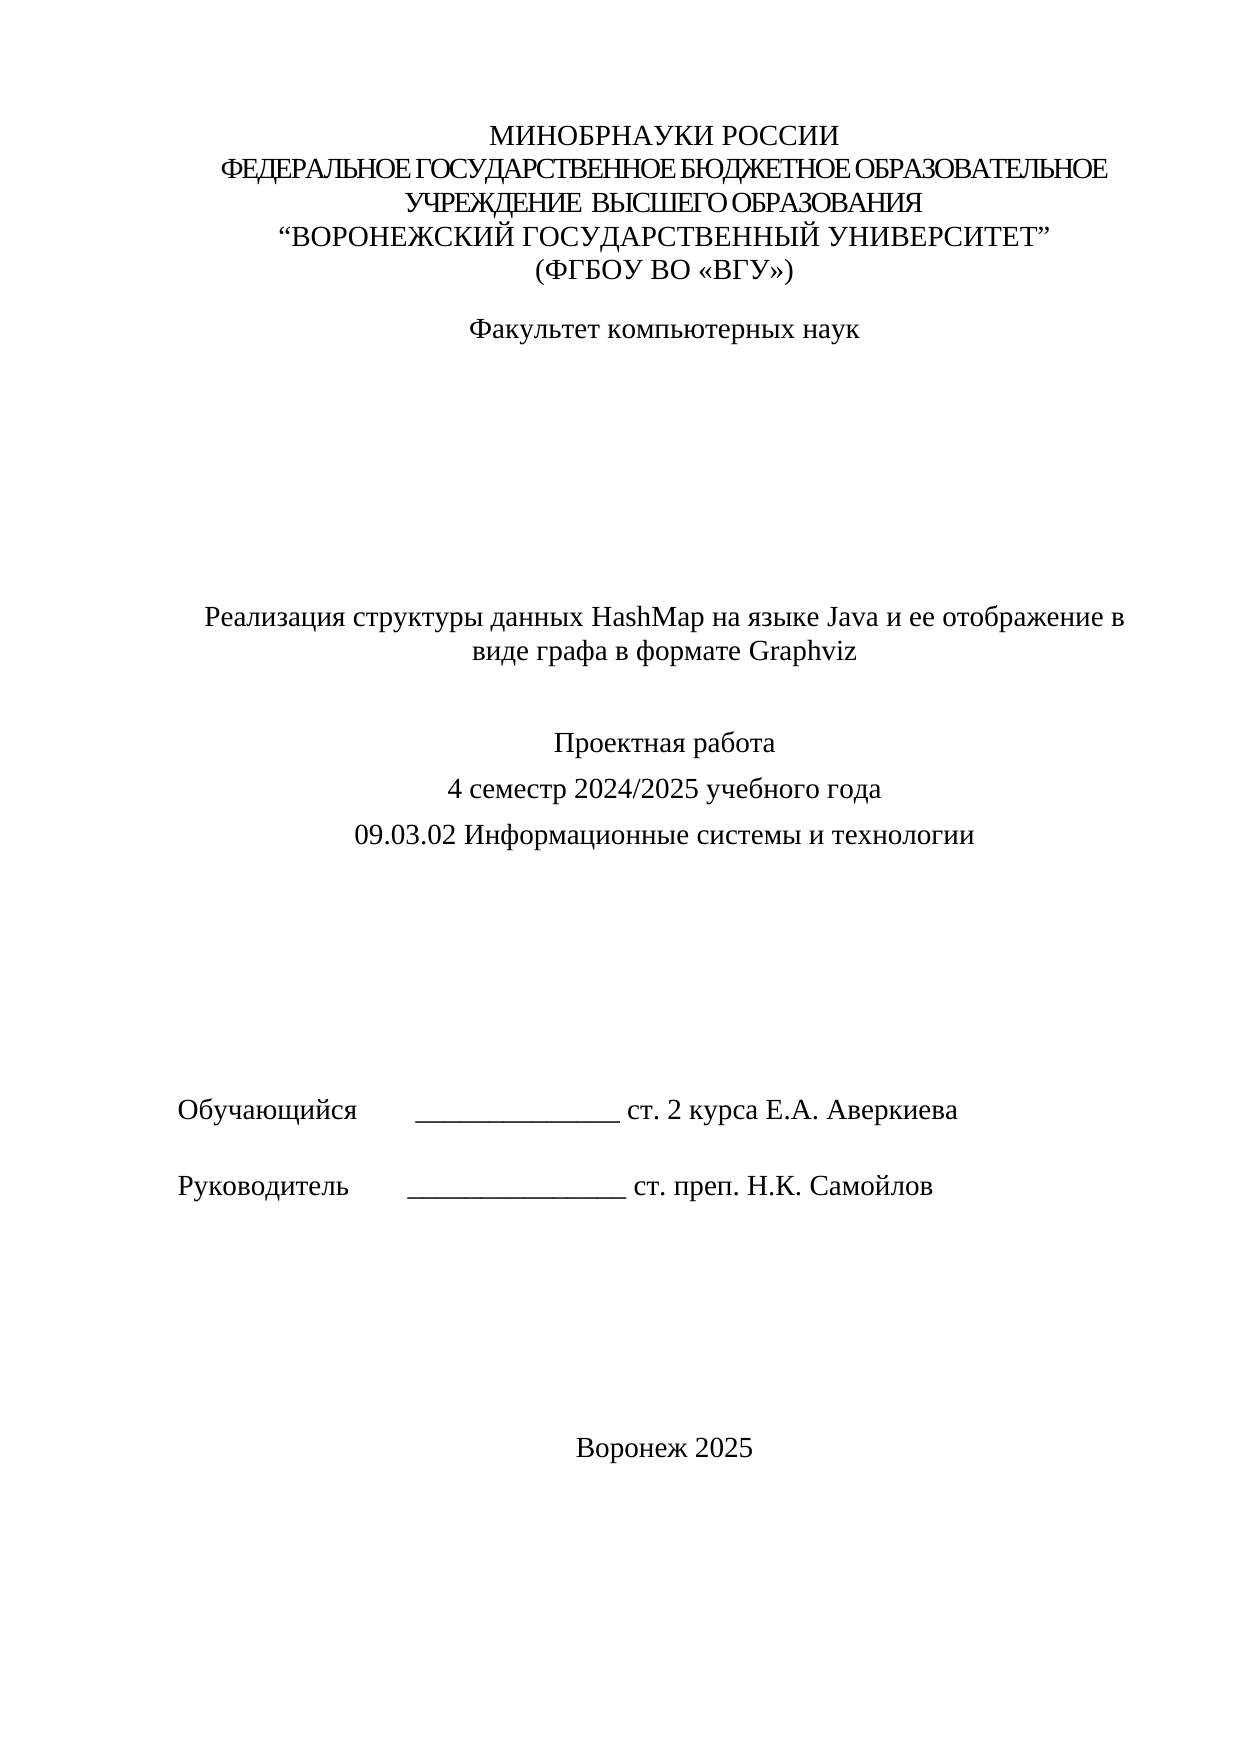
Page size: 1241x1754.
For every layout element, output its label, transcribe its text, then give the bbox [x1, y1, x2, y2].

text Воронеж 2025 [177, 1430, 1152, 1464]
text (ФГБОУ ВО «ВГУ») [177, 252, 1152, 286]
text Проектная работа [177, 725, 1152, 759]
title Минобрнауки россии [177, 118, 1152, 152]
text 09.03.02 Информационные системы и технологии [177, 817, 1152, 851]
text Руководитель _______________ ст. преп. Н.К. Самойлов [177, 1168, 1152, 1201]
text Факультет компьютерных наук [177, 311, 1152, 344]
text Реализация структуры данных HashMap на языке Java и ее отображение в виде графа в формате Graphviz [177, 599, 1152, 667]
text ФЕДЕРАЛЬНОЕ ГОСУДАРСТВЕННОЕ БЮДЖЕТНОЕ ОБРАЗОВАТЕЛЬНОЕ УЧРЕЖДЕНИЕ ВЫСШЕГО ОБРАЗОВАНИЯ [177, 152, 1152, 219]
text “ВОРОНЕЖСКИЙ ГОСУДАРСТВЕННЫЙ УНИВЕРСИТЕТ” [177, 219, 1152, 252]
text 4 семестр 2024/2025 учебного года [177, 771, 1152, 805]
text Обучающийся ______________ ст. 2 курса Е.А. Аверкиева [177, 1092, 1152, 1126]
